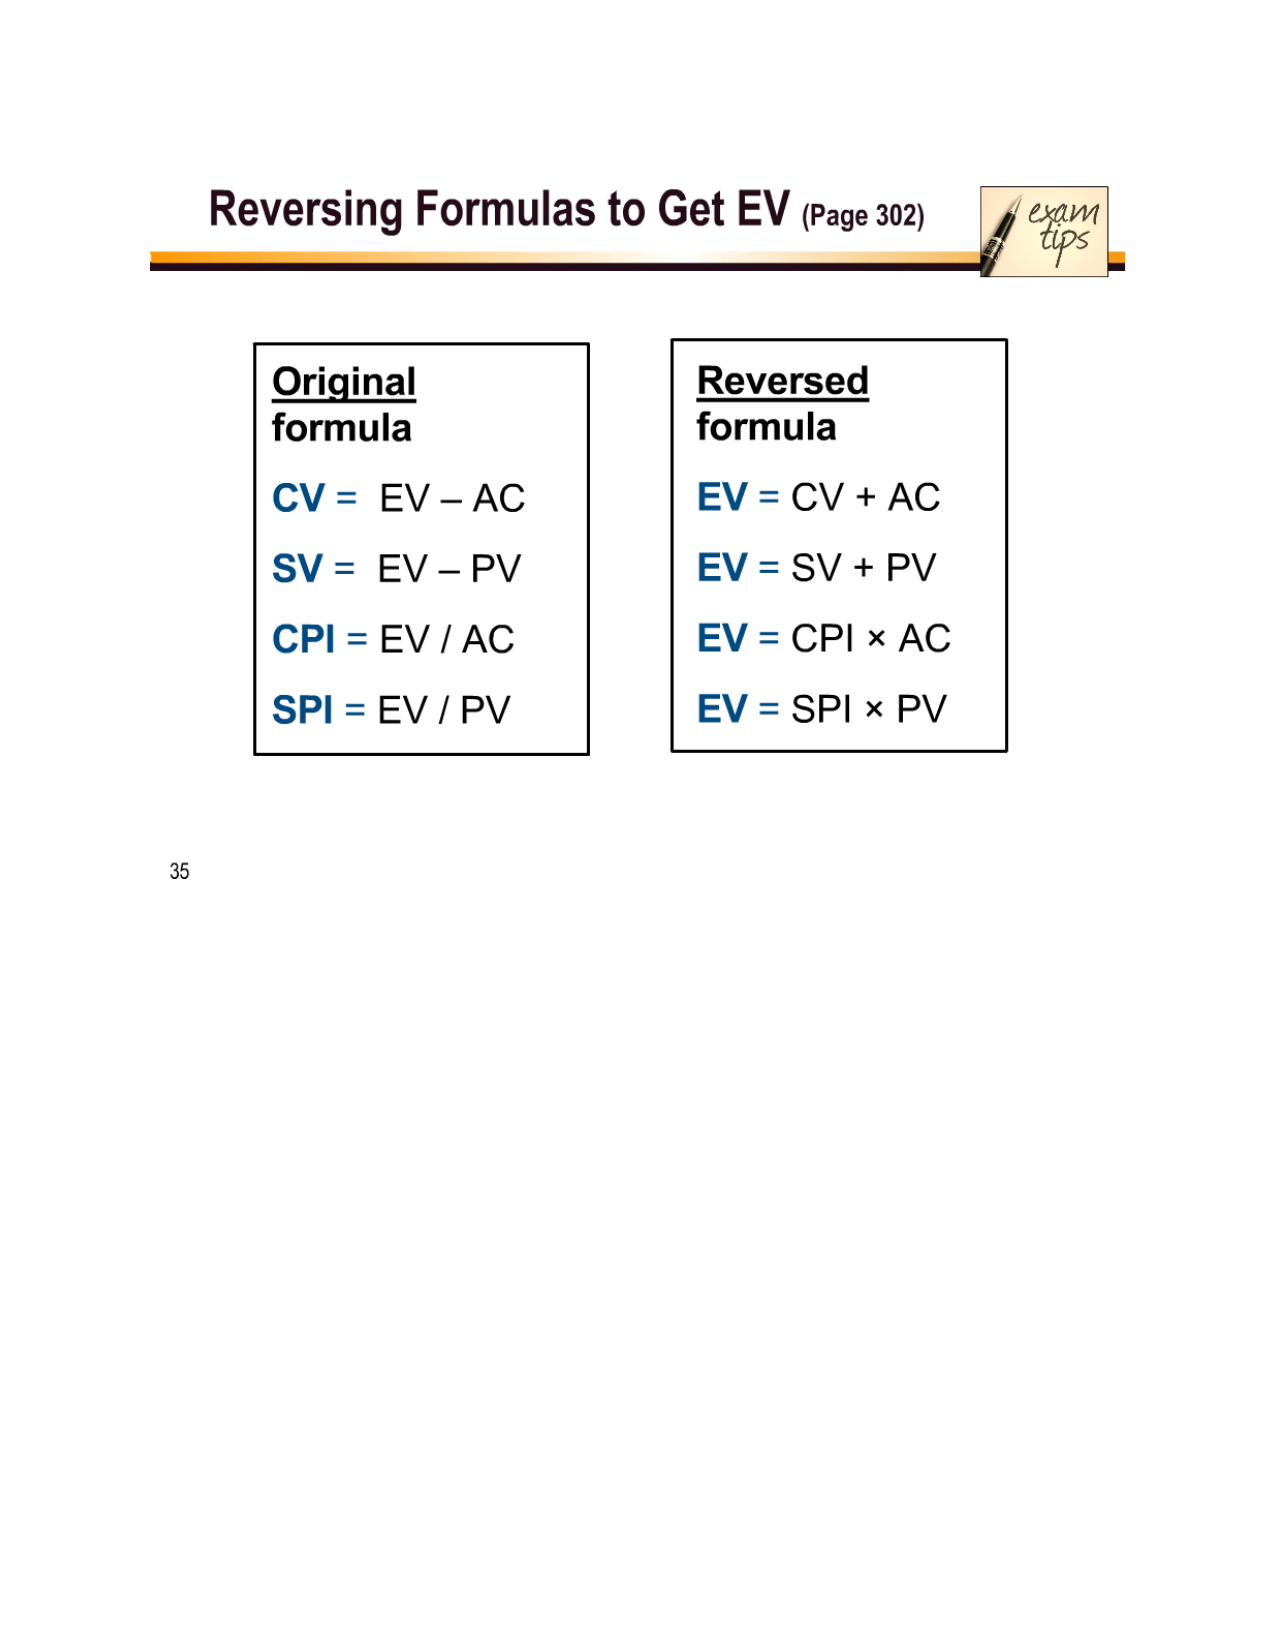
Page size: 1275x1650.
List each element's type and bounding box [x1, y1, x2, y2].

picture [150, 150, 1125, 879]
